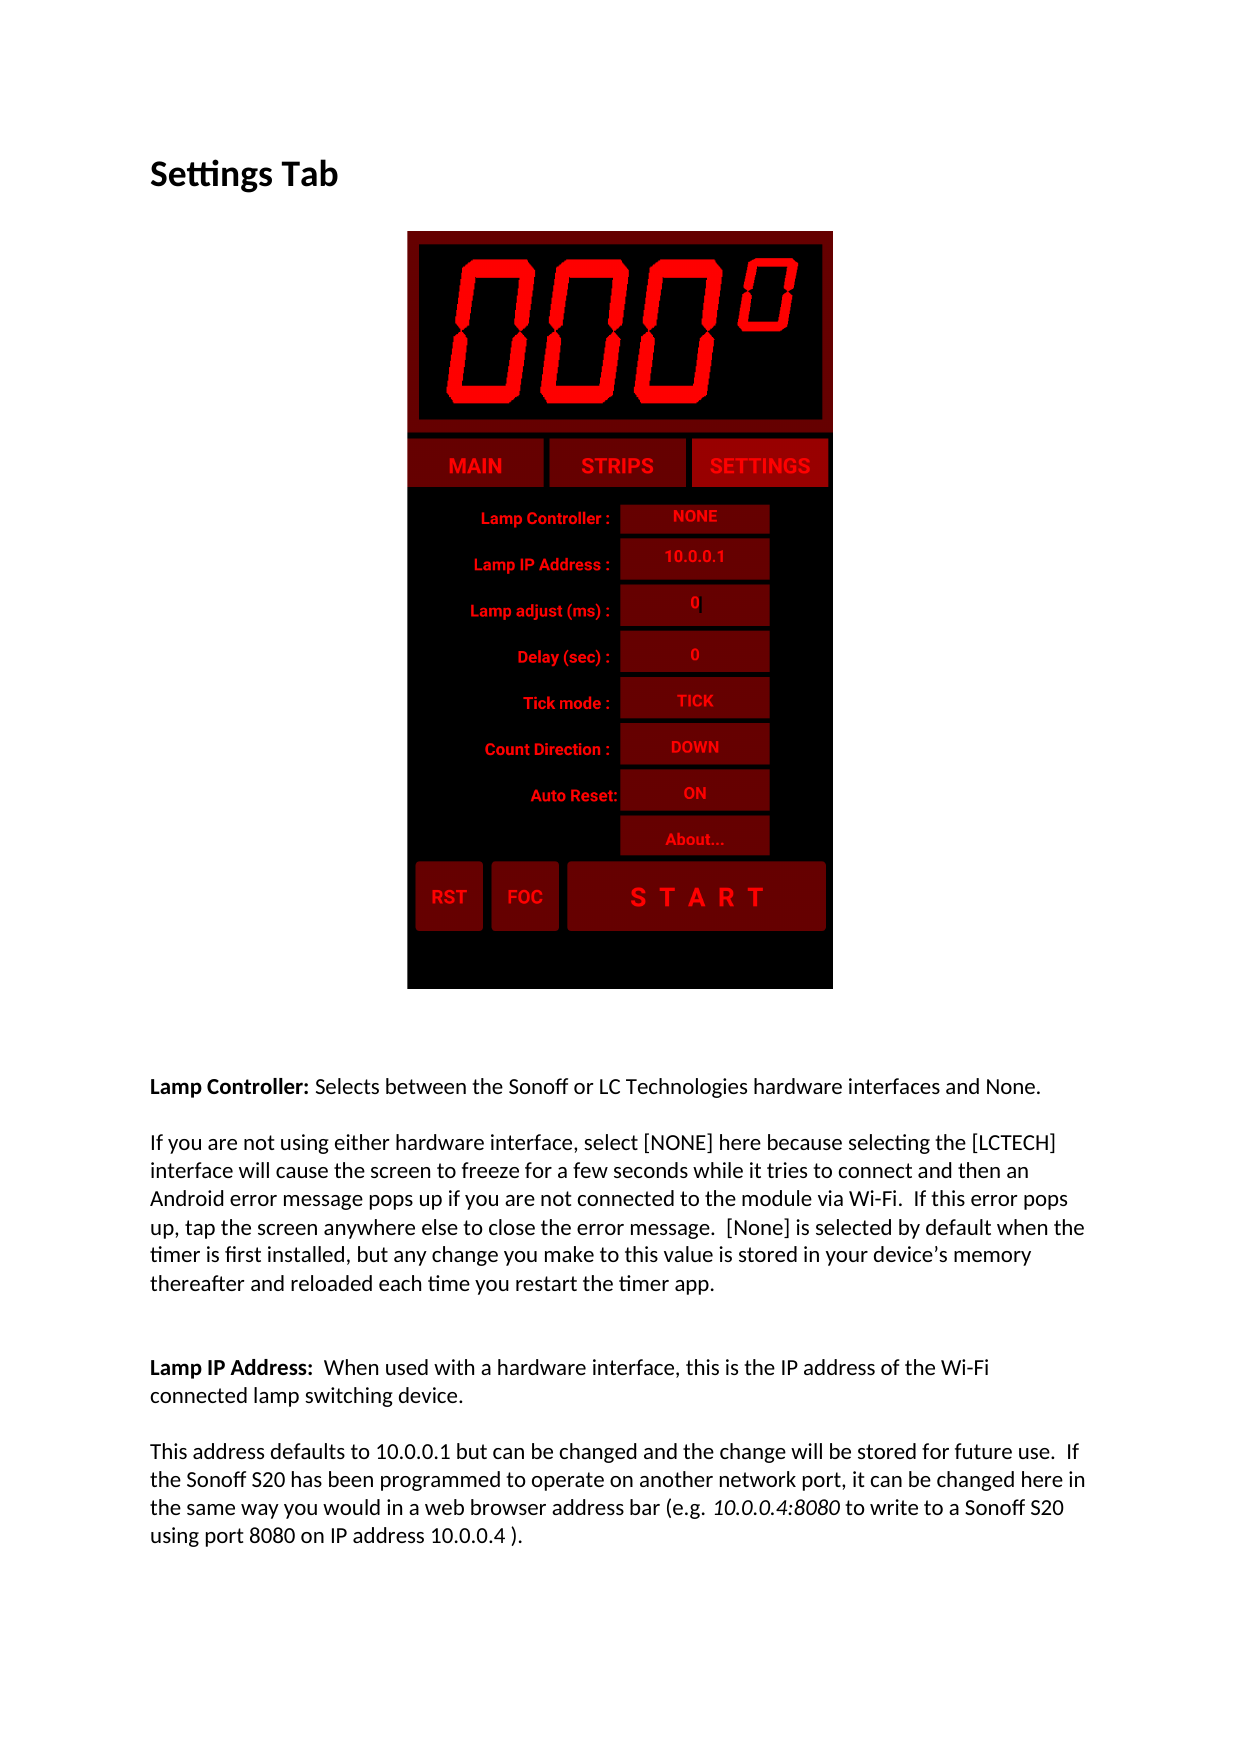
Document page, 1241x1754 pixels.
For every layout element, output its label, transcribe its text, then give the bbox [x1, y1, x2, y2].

text If you are not using either hardware interface, select [NONE] here because selecting the [LCTECH] interface will cause the screen to freeze for a few seconds while it tries to connect and then an Android error message pops up if you are not connected to the module via Wi-Fi. If this error pops up, tap the screen anywhere else to close the error message. [None] is selected by default when the timer is first installed, but any change you make to this value is stored in your device’s memory thereafter and reloaded each time you restart the timer app. [150, 1128, 1090, 1297]
text Lamp IP Address: When used with a hardware interface, this is the IP address of the Wi-Fi connected lamp switching device. [150, 1353, 1090, 1409]
text Lamp Controller: Selects between the Sonoff or LC Technologies hardware interfaces and None. [150, 1072, 1090, 1101]
text This address defaults to 10.0.0.1 but can be changed and the change will be stored for future use. If the Sonoff S20 has been programmed to operate on another network port, it can be changed here in the same way you would in a web browser address bar (e.g. 10.0.0.4:8080 to write to a Sonoff S20 using port 8080 on IP address 10.0.0.4 ). [150, 1437, 1090, 1549]
picture [407, 231, 833, 989]
text Settings Tab [150, 150, 1090, 196]
